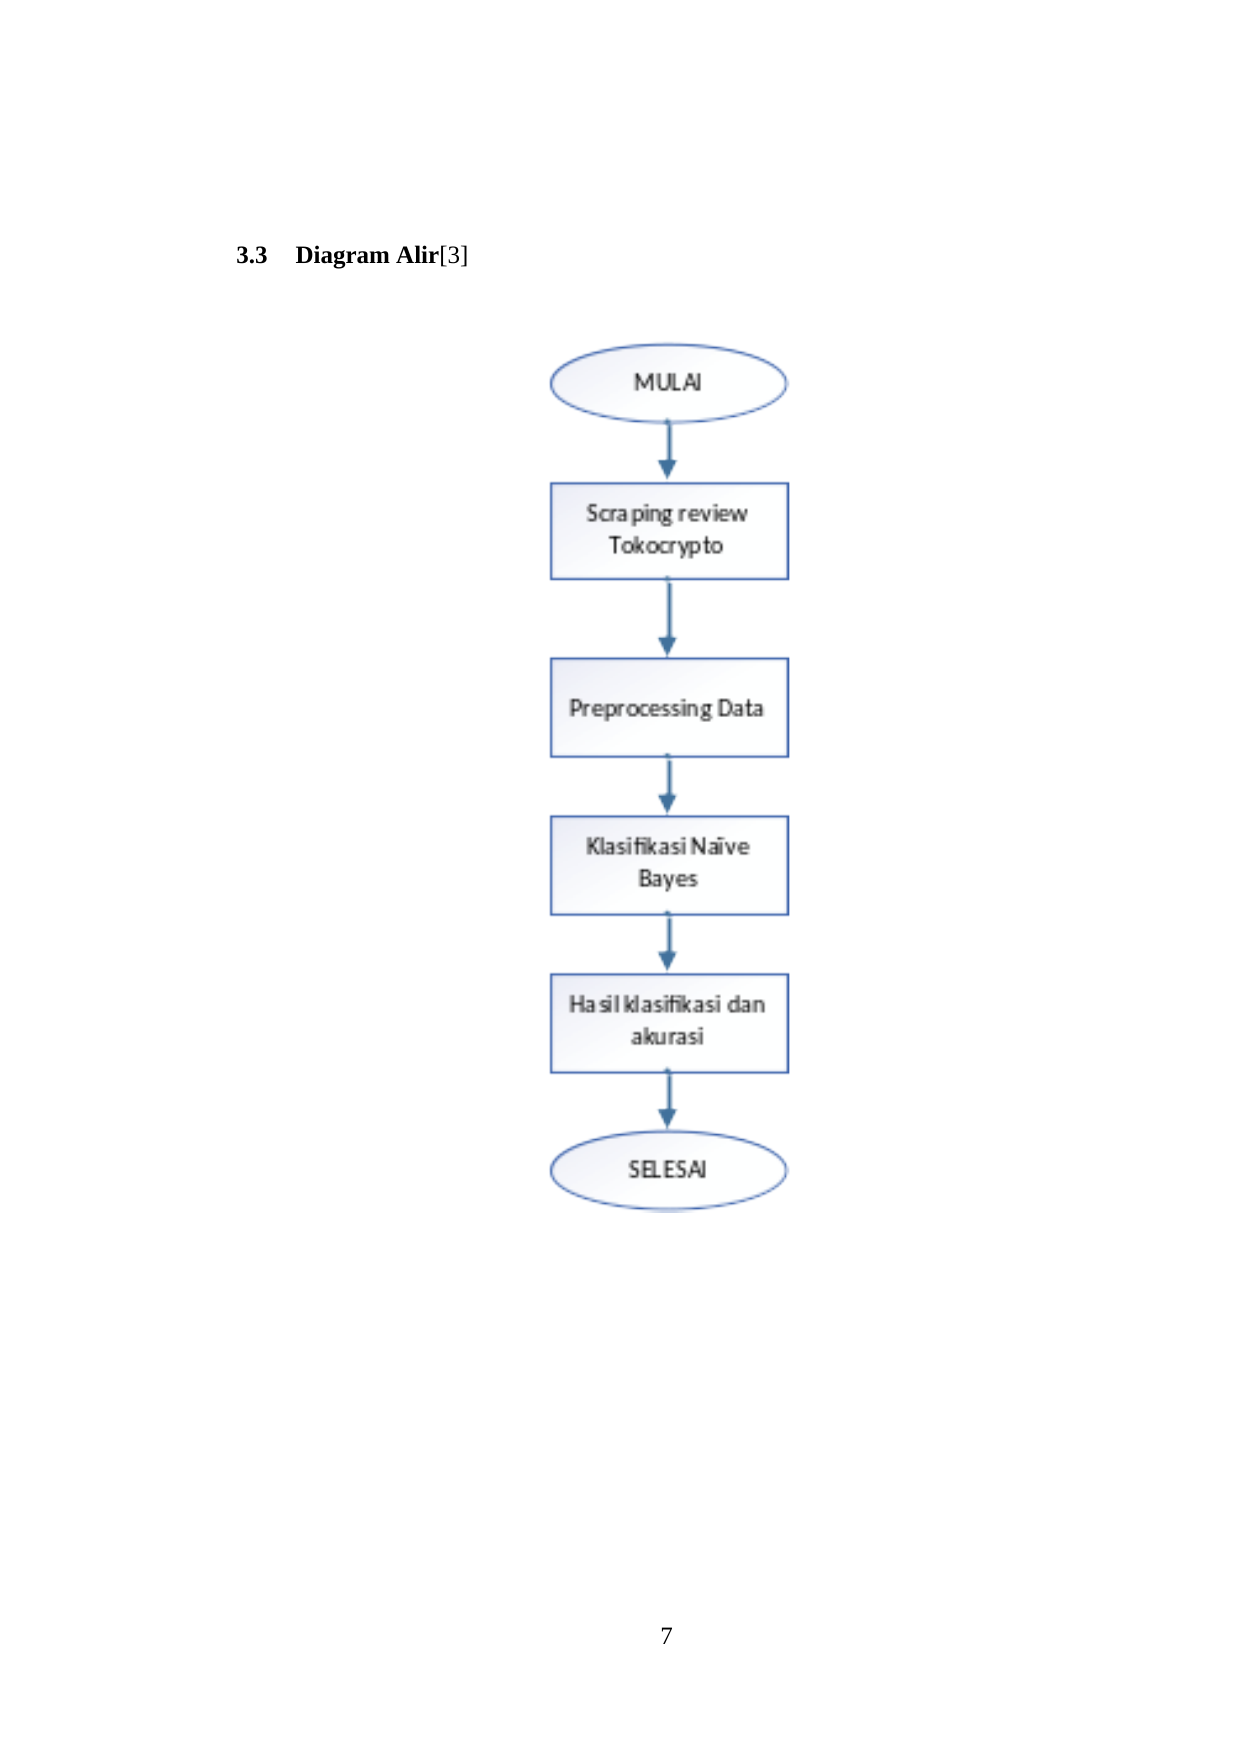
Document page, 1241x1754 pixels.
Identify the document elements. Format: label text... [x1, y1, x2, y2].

subtitle Diagram Alir[3] [236, 240, 1097, 269]
